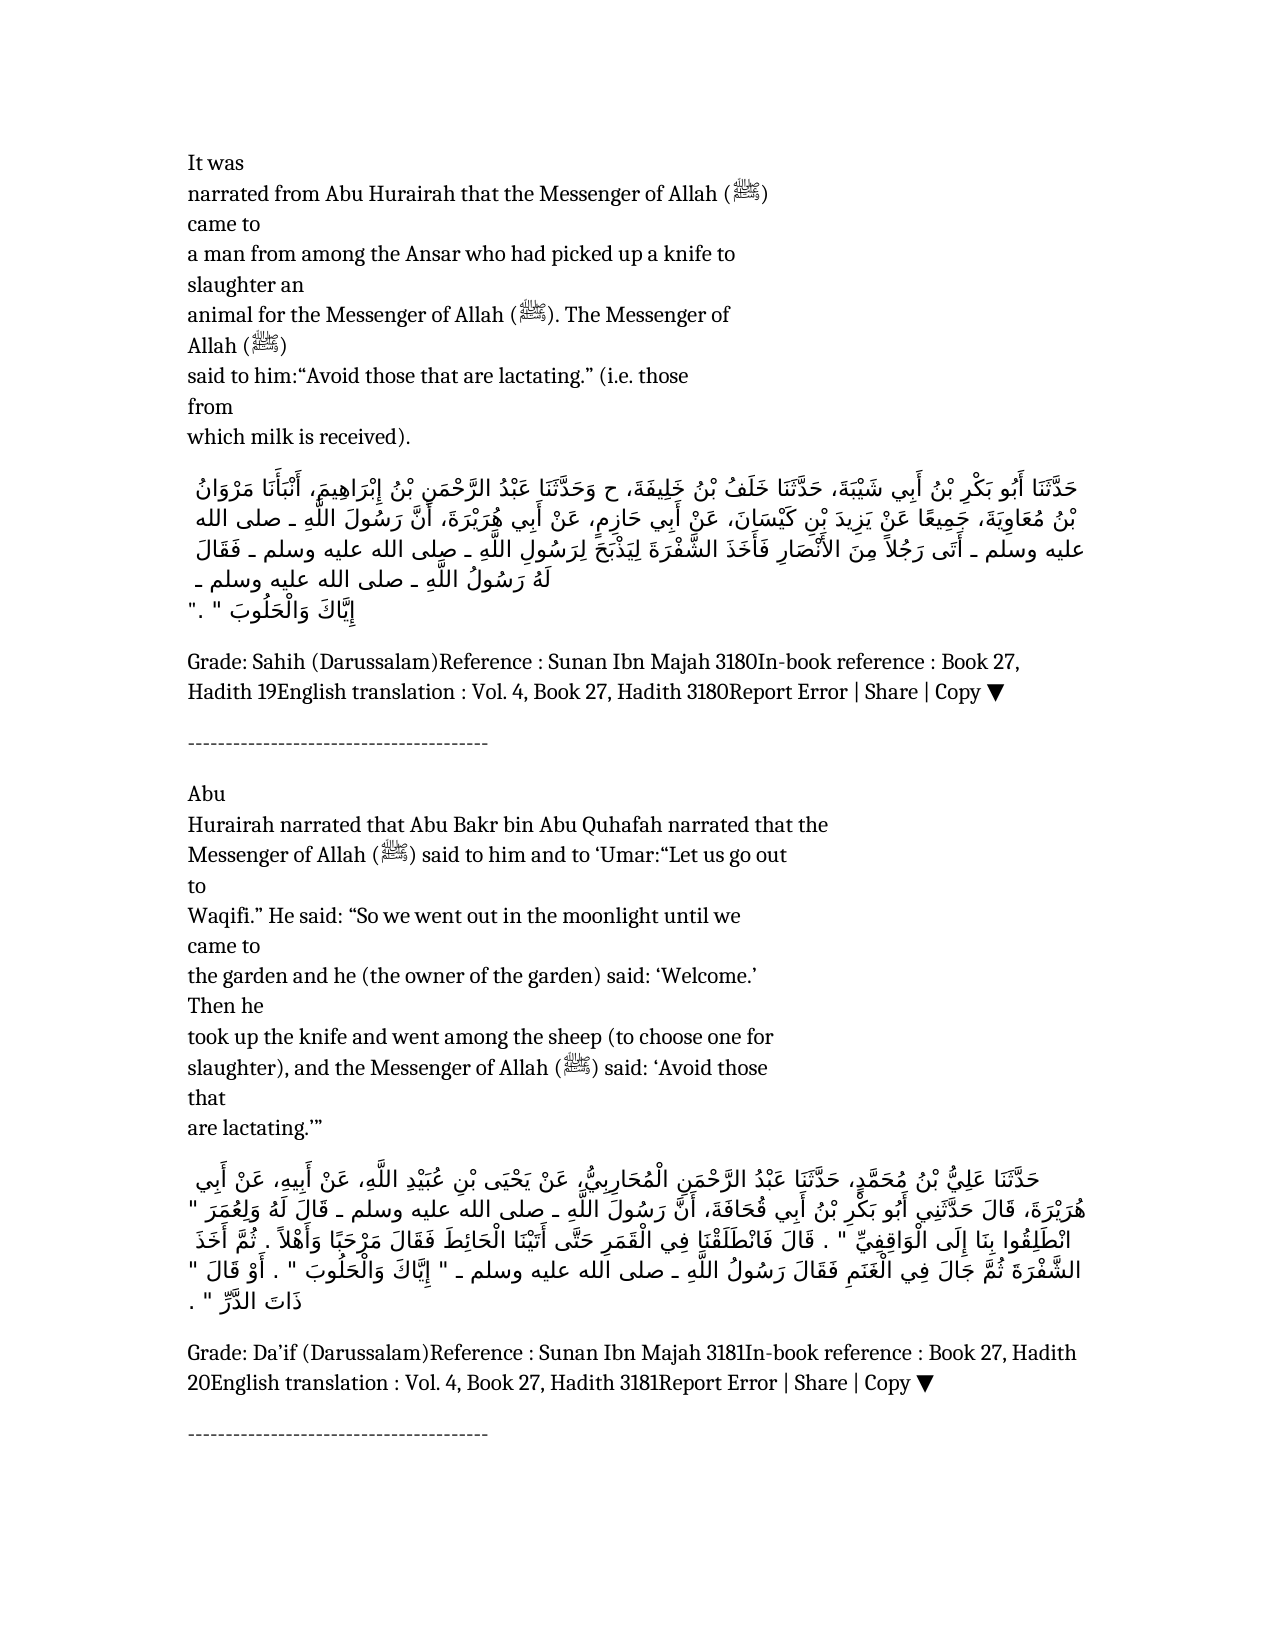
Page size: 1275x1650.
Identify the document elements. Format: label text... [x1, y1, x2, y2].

text Grade: Da’if (Darussalam)Reference : Sunan Ibn Majah 3181In-book reference : Book 27, Hadith 20English translation : Vol. 4, Book 27, Hadith 3181Report Error | Share | Copy ▼ [187, 1340, 1087, 1396]
text ---------------------------------------- [187, 1421, 1087, 1447]
text Abu Hurairah narrated that Abu Bakr bin Abu Quhafah narrated that the Messenger of Allah (ﷺ) said to him and to ‘Umar:“Let us go out to Waqifi.” He said: “So we went out in the moonlight until we came to the garden and he (the owner of the garden) said: ‘Welcome.’ Then he took up the knife and went among the sheep (to choose one for slaughter), and the Messenger of Allah (ﷺ) said: ‘Avoid those that are lactating.’” [187, 781, 1087, 1141]
text حَدَّثَنَا أَبُو بَكْرِ بْنُ أَبِي شَيْبَةَ، حَدَّثَنَا خَلَفُ بْنُ خَلِيفَةَ، ح وَحَدَّثَنَا عَبْدُ الرَّحْمَنِ بْنُ إِبْرَاهِيمَ، أَنْبَأَنَا مَرْوَانُ بْنُ مُعَاوِيَةَ، جَمِيعًا عَنْ يَزِيدَ بْنِ كَيْسَانَ، عَنْ أَبِي حَازِمٍ، عَنْ أَبِي هُرَيْرَةَ، أَنَّ رَسُولَ اللَّهِ ـ صلى الله عليه وسلم ـ أَتَى رَجُلاً مِنَ الأَنْصَارِ فَأَخَذَ الشَّفْرَةَ لِيَذْبَحَ لِرَسُولِ اللَّهِ ـ صلى الله عليه وسلم ـ فَقَالَ لَهُ رَسُولُ اللَّهِ ـ صلى الله عليه وسلم ـ ‏ "‏ إِيَّاكَ وَالْحَلُوبَ ‏"‏ ‏.‏ [187, 475, 1087, 624]
text حَدَّثَنَا عَلِيُّ بْنُ مُحَمَّدٍ، حَدَّثَنَا عَبْدُ الرَّحْمَنِ الْمُحَارِبِيُّ، عَنْ يَحْيَى بْنِ عُبَيْدِ اللَّهِ، عَنْ أَبِيهِ، عَنْ أَبِي هُرَيْرَةَ، قَالَ حَدَّثَنِي أَبُو بَكْرِ بْنُ أَبِي قُحَافَةَ، أَنَّ رَسُولَ اللَّهِ ـ صلى الله عليه وسلم ـ قَالَ لَهُ وَلِعُمَرَ ‏"‏ انْطَلِقُوا بِنَا إِلَى الْوَاقِفِيِّ ‏"‏ ‏.‏ قَالَ فَانْطَلَقْنَا فِي الْقَمَرِ حَتَّى أَتَيْنَا الْحَائِطَ فَقَالَ مَرْحَبًا وَأَهْلاً ‏.‏ ثُمَّ أَخَذَ الشَّفْرَةَ ثُمَّ جَالَ فِي الْغَنَمِ فَقَالَ رَسُولُ اللَّهِ ـ صلى الله عليه وسلم ـ ‏"‏ إِيَّاكَ وَالْحَلُوبَ ‏"‏ ‏.‏ أَوْ قَالَ ‏"‏ ذَاتَ الدَّرِّ ‏"‏ ‏.‏ [187, 1166, 1087, 1315]
text It was narrated from Abu Hurairah that the Messenger of Allah (ﷺ) came to a man from among the Ansar who had picked up a knife to slaughter an animal for the Messenger of Allah (ﷺ). The Messenger of Allah (ﷺ) said to him:“Avoid those that are lactating.” (i.e. those from which milk is received). [187, 150, 1087, 450]
text Grade: Sahih (Darussalam)Reference : Sunan Ibn Majah 3180In-book reference : Book 27, Hadith 19English translation : Vol. 4, Book 27, Hadith 3180Report Error | Share | Copy ▼ [187, 649, 1087, 706]
text ---------------------------------------- [187, 730, 1087, 757]
